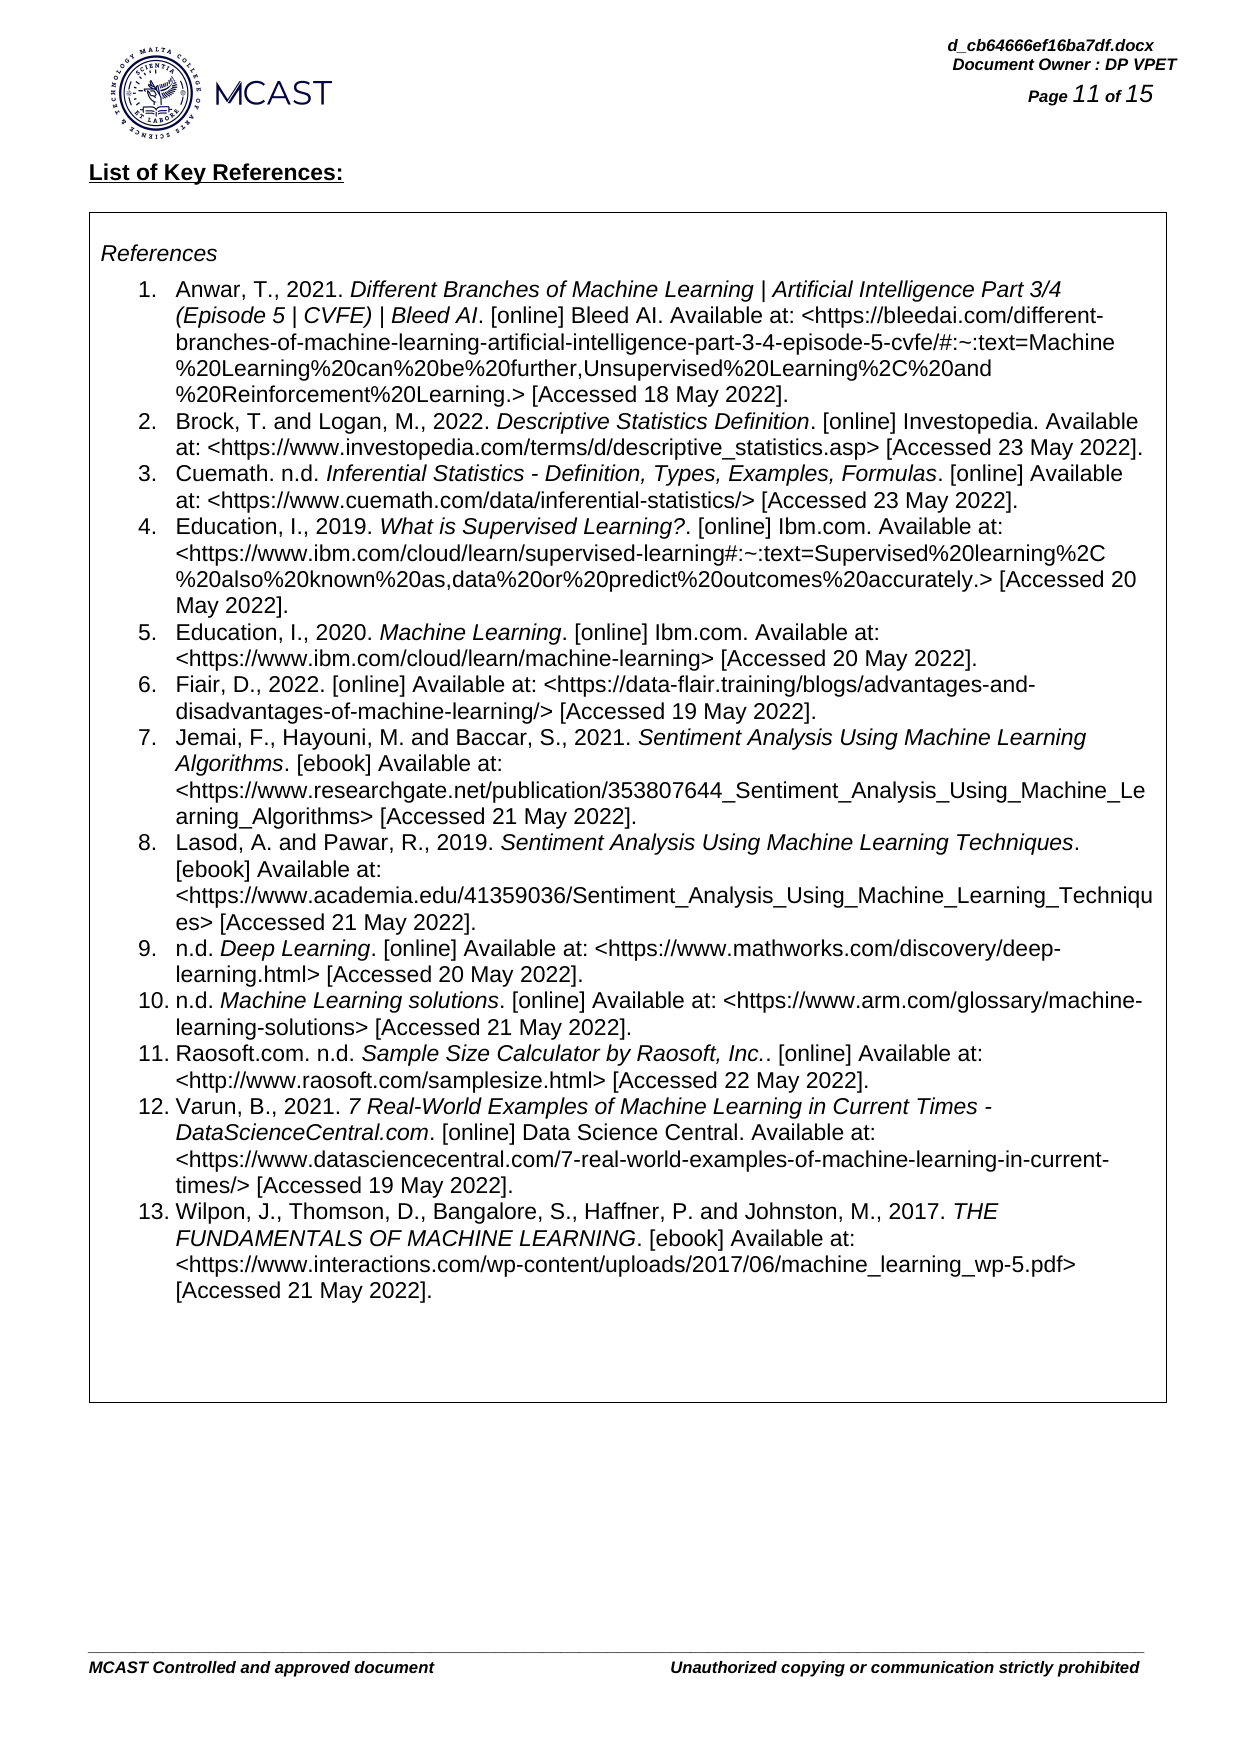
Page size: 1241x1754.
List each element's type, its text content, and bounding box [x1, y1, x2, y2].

text List of Key References: [89, 159, 1166, 186]
table_header References Anwar, T., 2021. Different Branches of Machine Learning | Artificial Intelligence Part 3/4 (Episode 5 | CVFE) | Bleed AI. [online] Bleed AI. Available at: <https://bleedai.com/different-branches-of-machine-learning-artificial-intelligence-part-3-4-episode-5-cvfe/#:~:text=Machine%20Learning%20can%20be%20further,Unsupervised%20Learning%2C%20and%20Reinforcement%20Learning.> [Accessed 18 May 2022]. Brock, T. and Logan, M., 2022. Descriptive Statistics Definition. [online] Investopedia. Available at: <https://www.investopedia.com/terms/d/descriptive_statistics.asp> [Accessed 23 May 2022]. Cuemath. n.d. Inferential Statistics - Definition, Types, Examples, Formulas. [online] Available at: <https://www.cuemath.com/data/inferential-statistics/> [Accessed 23 May 2022]. Education, I., 2019. What is Supervised Learning?. [online] Ibm.com. Available at: <https://www.ibm.com/cloud/learn/supervised-learning#:~:text=Supervised%20learning%2C%20also%20known%20as,data%20or%20predict%20outcomes%20accurately.> [Accessed 20 May 2022]. Education, I., 2020. Machine Learning. [online] Ibm.com. Available at: <https://www.ibm.com/cloud/learn/machine-learning> [Accessed 20 May 2022]. Fiair, D., 2022. [online] Available at: <https://data-flair.training/blogs/advantages-and-disadvantages-of-machine-learning/> [Accessed 19 May 2022]. Jemai, F., Hayouni, M. and Baccar, S., 2021. Sentiment Analysis Using Machine Learning Algorithms. [ebook] Available at: <https://www.researchgate.net/publication/353807644_Sentiment_Analysis_Using_Machine_Learning_Algorithms> [Accessed 21 May 2022]. Lasod, A. and Pawar, R., 2019. Sentiment Analysis Using Machine Learning Techniques. [ebook] Available at: <https://www.academia.edu/41359036/Sentiment_Analysis_Using_Machine_Learning_Techniques> [Accessed 21 May 2022]. n.d. Deep Learning. [online] Available at: <https://www.mathworks.com/discovery/deep-learning.html> [Accessed 20 May 2022]. n.d. Machine Learning solutions. [online] Available at: <https://www.arm.com/glossary/machine-learning-solutions> [Accessed 21 May 2022]. Raosoft.com. n.d. Sample Size Calculator by Raosoft, Inc.. [online] Available at: <http://www.raosoft.com/samplesize.html> [Accessed 22 May 2022]. Varun, B., 2021. 7 Real-World Examples of Machine Learning in Current Times - DataScienceCentral.com. [online] Data Science Central. Available at: <https://www.datasciencecentral.com/7-real-world-examples-of-machine-learning-in-current-times/> [Accessed 19 May 2022]. Wilpon, J., Thomson, D., Bangalore, S., Haffner, P. and Johnston, M., 2017. THE FUNDAMENTALS OF MACHINE LEARNING. [ebook] Available at: <https://www.interactions.com/wp-content/uploads/2017/06/machine_learning_wp-5.pdf> [Accessed 21 May 2022]. [90, 213, 1166, 1402]
picture [100, 35, 344, 151]
